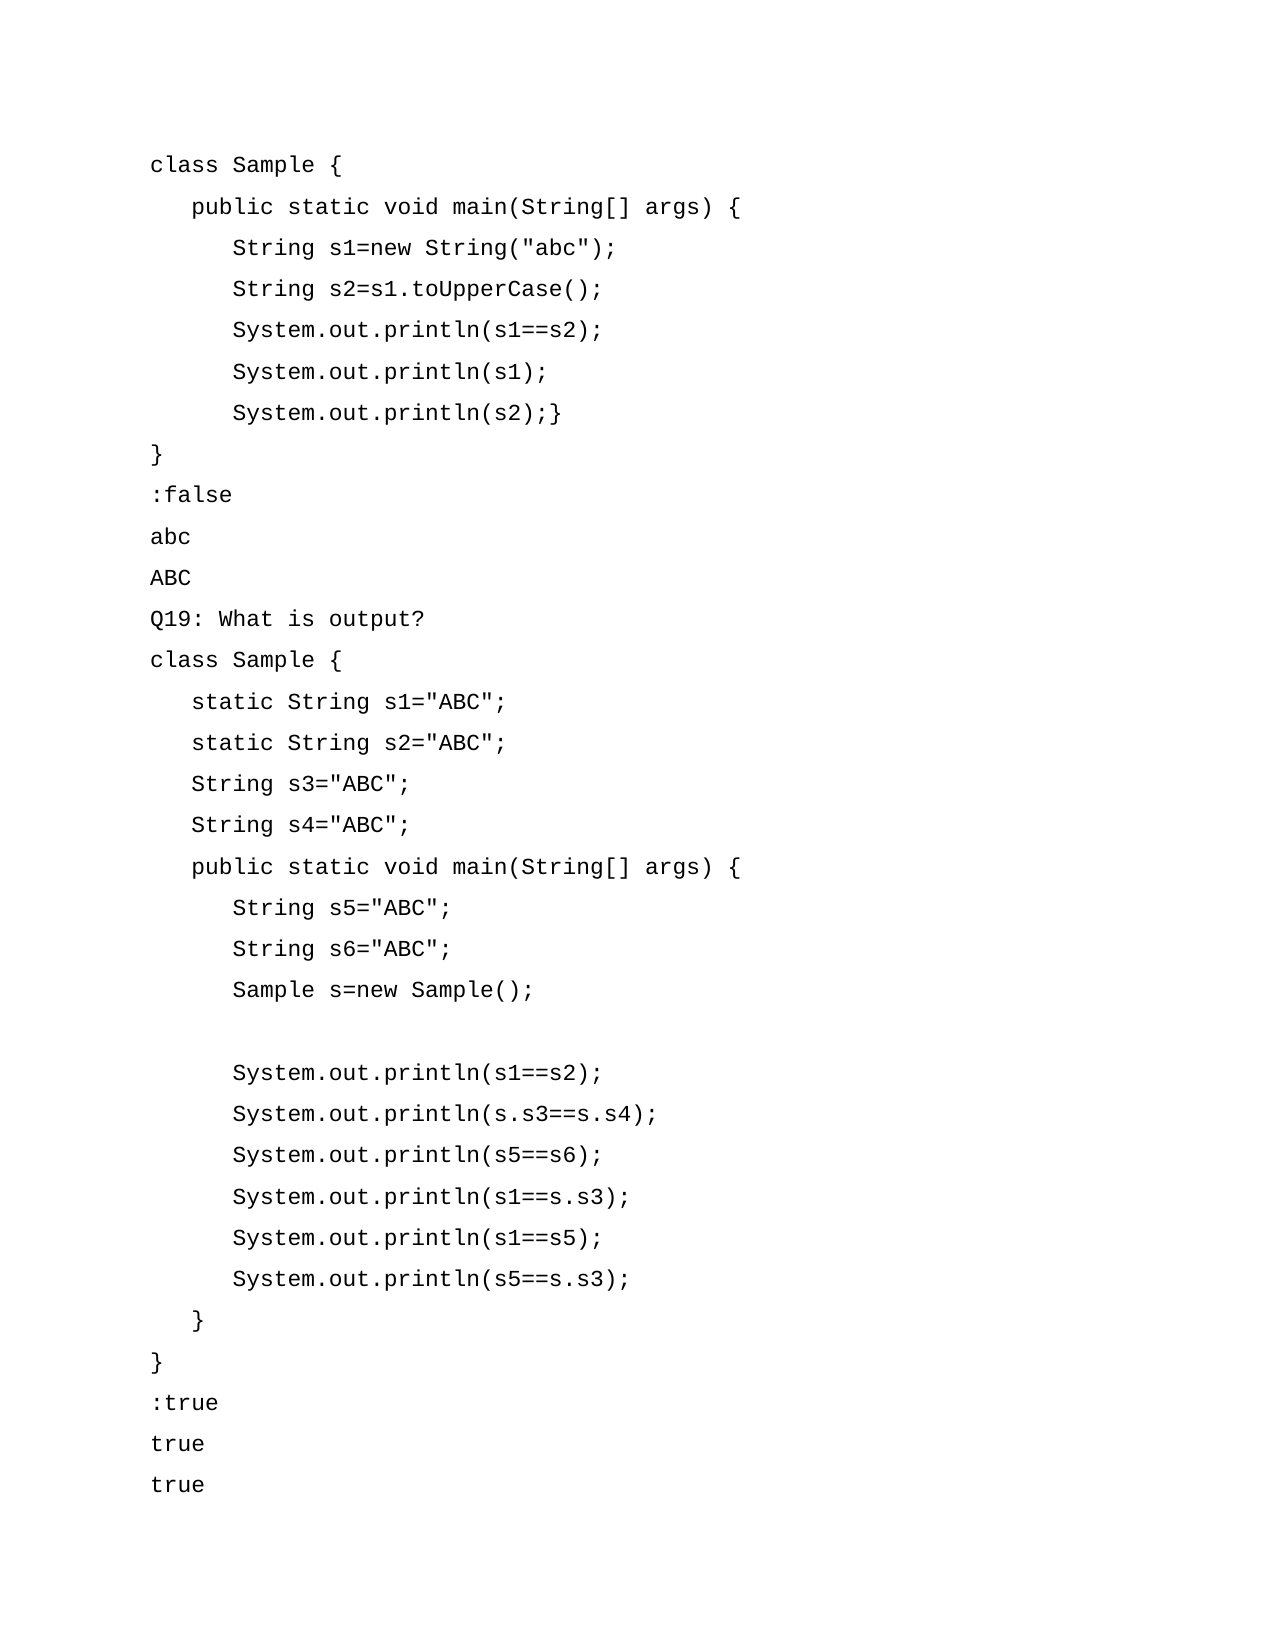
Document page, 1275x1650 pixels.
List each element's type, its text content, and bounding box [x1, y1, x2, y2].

text } [150, 1305, 1125, 1334]
text :true [150, 1387, 1125, 1416]
text } [150, 1346, 1125, 1375]
text ABC [150, 562, 1125, 591]
text String s1=new String("abc"); [150, 232, 1125, 261]
text static String s2="ABC"; [150, 727, 1125, 756]
text class Sample { [150, 150, 1125, 179]
text true [150, 1470, 1125, 1499]
text String s6="ABC"; [150, 934, 1125, 962]
text System.out.println(s5==s.s3); [150, 1264, 1125, 1292]
text :false [150, 480, 1125, 509]
text public static void main(String[] args) { [150, 851, 1125, 880]
text System.out.println(s1); [150, 356, 1125, 385]
text System.out.println(s1==s2); [150, 1057, 1125, 1086]
text System.out.println(s.s3==s.s4); [150, 1099, 1125, 1127]
text String s2=s1.toUpperCase(); [150, 274, 1125, 302]
text Sample s=new Sample(); [150, 975, 1125, 1004]
text static String s1="ABC"; [150, 686, 1125, 715]
text } [150, 439, 1125, 467]
text System.out.println(s1==s2); [150, 315, 1125, 344]
text System.out.println(s1==s.s3); [150, 1181, 1125, 1210]
text String s4="ABC"; [150, 810, 1125, 839]
text abc [150, 521, 1125, 550]
text class Sample { [150, 645, 1125, 674]
text String s3="ABC"; [150, 769, 1125, 797]
text System.out.println(s5==s6); [150, 1140, 1125, 1169]
text System.out.println(s1==s5); [150, 1222, 1125, 1251]
text public static void main(String[] args) { [150, 191, 1125, 220]
text String s5="ABC"; [150, 892, 1125, 921]
text System.out.println(s2);} [150, 397, 1125, 426]
text Q19: What is output? [150, 604, 1125, 632]
text true [150, 1429, 1125, 1457]
